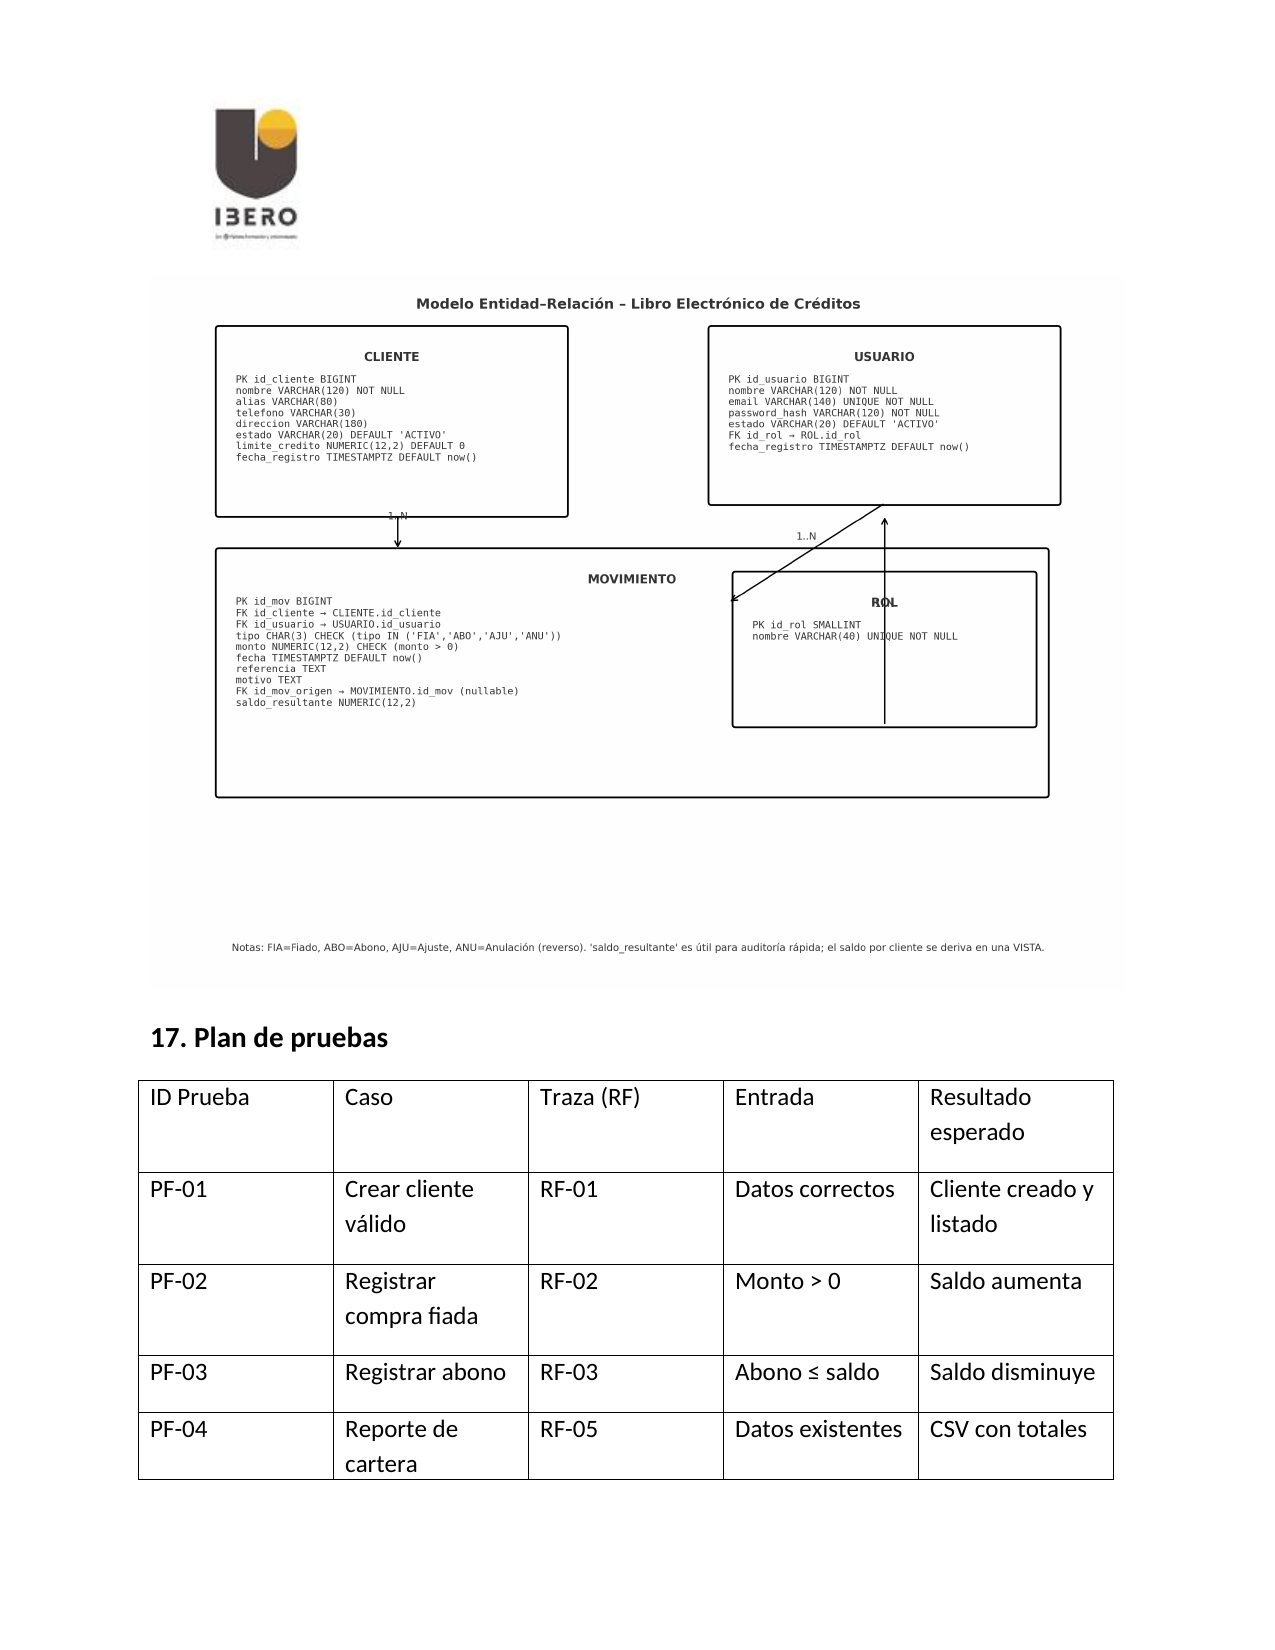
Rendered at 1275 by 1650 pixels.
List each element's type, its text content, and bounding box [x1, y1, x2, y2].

text 17. Plan de pruebas [150, 1019, 1125, 1054]
table_cell Reporte de cartera [334, 1413, 528, 1479]
table_cell CSV con totales [919, 1413, 1113, 1479]
table_cell Saldo aumenta [919, 1265, 1113, 1355]
table_cell RF-05 [529, 1413, 723, 1479]
table_cell Cliente creado y listado [919, 1173, 1113, 1264]
table_cell Abono ≤ saldo [724, 1356, 918, 1412]
table_cell Datos correctos [724, 1173, 918, 1264]
table_header Traza (RF) [529, 1081, 723, 1172]
table_cell RF-02 [529, 1265, 723, 1355]
picture [150, 75, 1125, 990]
table_cell Registrar abono [334, 1356, 528, 1412]
table_header Entrada [724, 1081, 918, 1172]
table_cell RF-03 [529, 1356, 723, 1412]
table_header Caso [334, 1081, 528, 1172]
table_cell Datos existentes [724, 1413, 918, 1479]
table_cell Saldo disminuye [919, 1356, 1113, 1412]
table_header ID Prueba [139, 1081, 333, 1172]
table_cell PF-01 [139, 1173, 333, 1264]
table_cell Registrar compra fiada [334, 1265, 528, 1355]
table_cell PF-03 [139, 1356, 333, 1412]
table_cell PF-04 [139, 1413, 333, 1479]
table_cell PF-02 [139, 1265, 333, 1355]
table_cell RF-01 [529, 1173, 723, 1264]
table_cell Crear cliente válido [334, 1173, 528, 1264]
table_header Resultado esperado [919, 1081, 1113, 1172]
table_cell Monto > 0 [724, 1265, 918, 1355]
